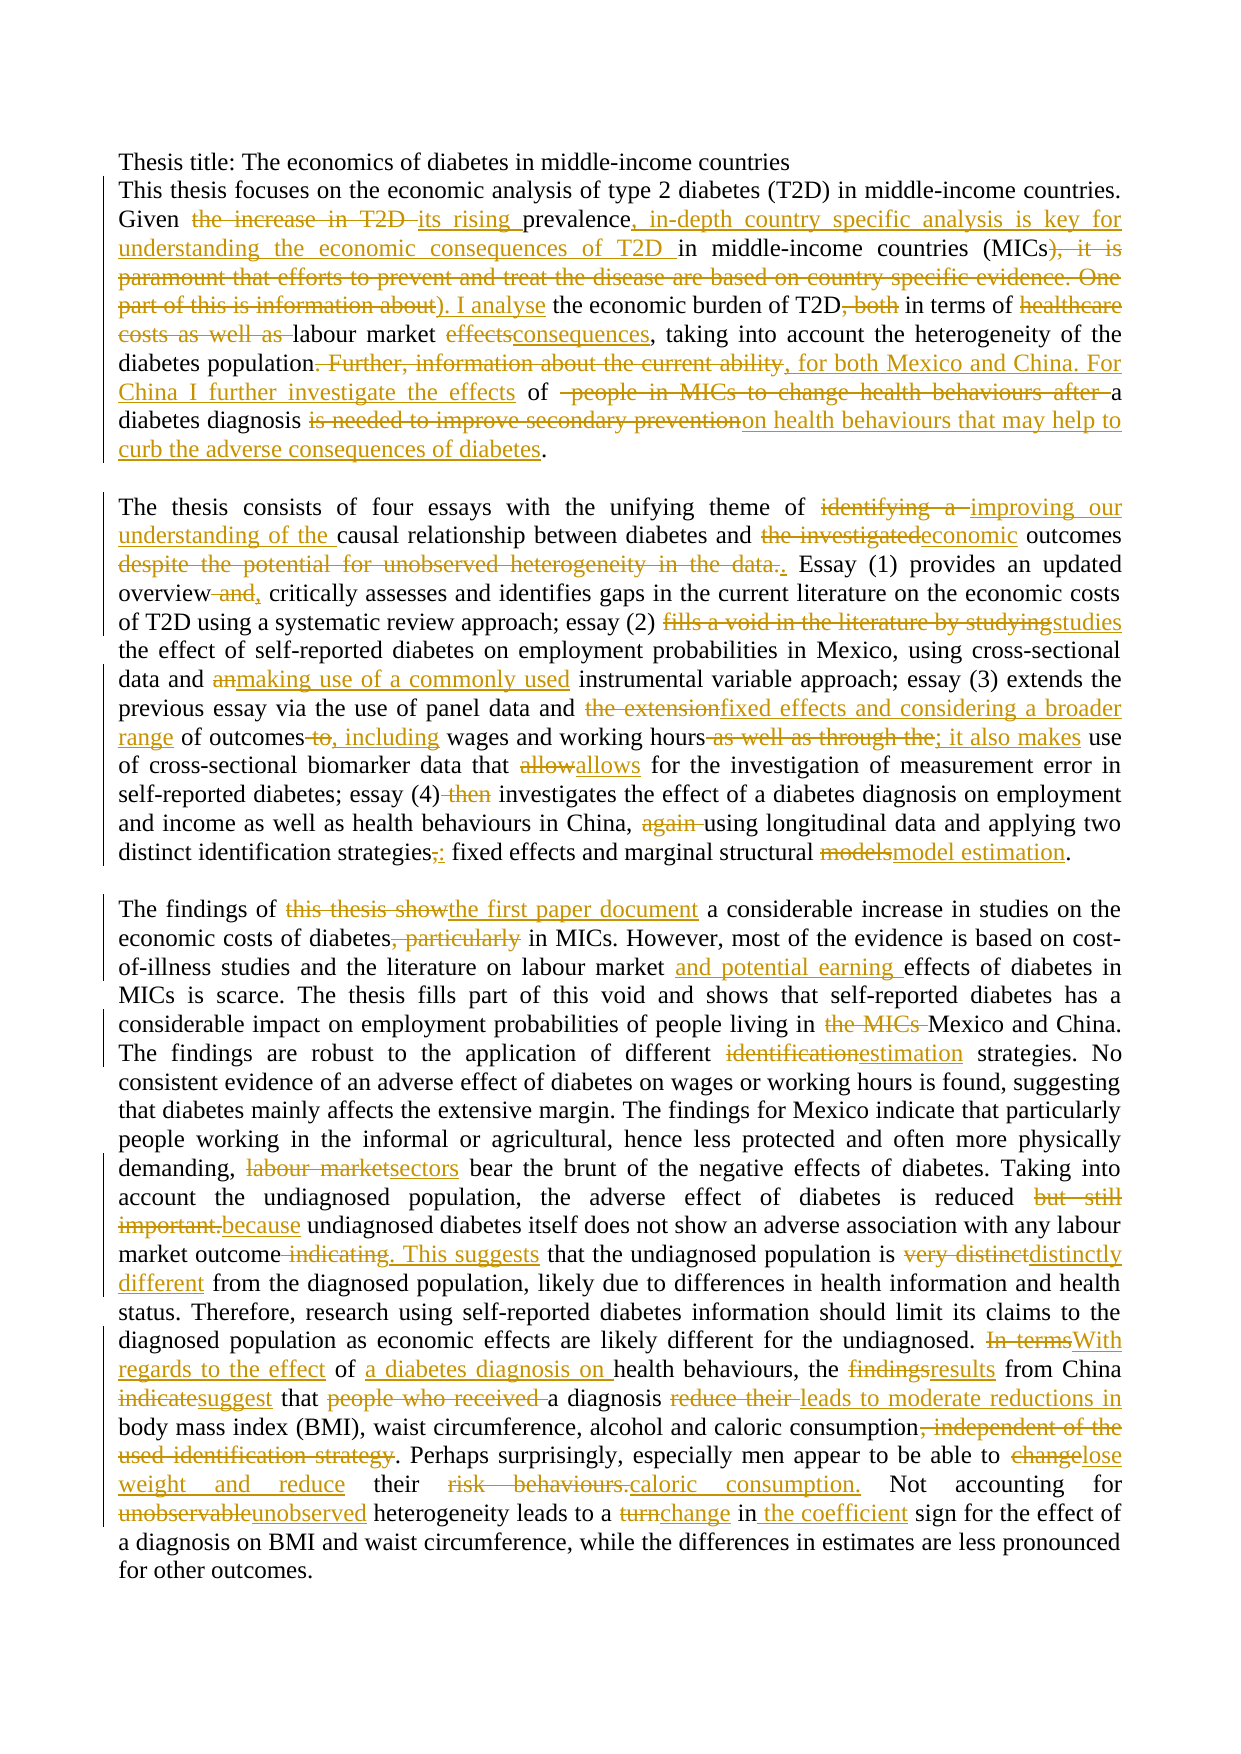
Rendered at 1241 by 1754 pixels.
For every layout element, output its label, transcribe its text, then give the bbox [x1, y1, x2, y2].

text The findings of a considerable increase in studies on the economic costs of diabetes in MICs. However, most of the evidence is based on cost-of-illness studies and the literature on labour market effects of diabetes in MICs is scarce. The thesis fills part of this void and shows that self-reported diabetes has a considerable impact on employment probabilities of people living in Mexico and China. The findings are robust to the application of different strategies. No consistent evidence of an adverse effect of diabetes on wages or working hours is found, suggesting that diabetes mainly affects the extensive margin. The findings for Mexico indicate that particularly people working in the informal or agricultural, hence less protected and often more physically demanding, bear the brunt of the negative effects of diabetes. Taking into account the undiagnosed population, the adverse effect of diabetes is reduced undiagnosed diabetes itself does not show an adverse association with any labour market outcome that the undiagnosed population is from the diagnosed population, likely due to differences in health information and health status. Therefore, research using self-reported diabetes information should limit its claims to the diagnosed population as economic effects are likely different for the undiagnosed. of health behaviours, the from China that a diagnosis body mass index (BMI), waist circumference, alcohol and caloric consumption. Perhaps surprisingly, especially men appear to be able to their Not accounting for heterogeneity leads to a in sign for the effect of a diagnosis on BMI and waist circumference, while the differences in estimates are less pronounced for other outcomes. [118, 894, 1122, 1584]
text The thesis consists of four essays with the unifying theme of causal relationship between diabetes and outcomes Essay (1) provides an updated overview critically assesses and identifies gaps in the current literature on the economic costs of T2D using a systematic review approach; essay (2) the effect of self-reported diabetes on employment probabilities in Mexico, using cross-sectional data and instrumental variable approach; essay (3) extends the previous essay via the use of panel data and of outcomes wages and working hours use of cross-sectional biomarker data that for the investigation of measurement error in self-reported diabetes; essay (4) investigates the effect of a diabetes diagnosis on employment and income as well as health behaviours in China, using longitudinal data and applying two distinct identification strategies fixed effects and marginal structural . [118, 492, 1122, 866]
text Thesis title: The economics of diabetes in middle-income countries [118, 147, 1122, 176]
text This thesis focuses on the economic analysis of type 2 diabetes (T2D) in middle-income countries. Given prevalencein middle-income countries (MICs the economic burden of T2D in terms of labour market , taking into account the heterogeneity of the diabetes population of a diabetes diagnosis . [118, 176, 1122, 463]
